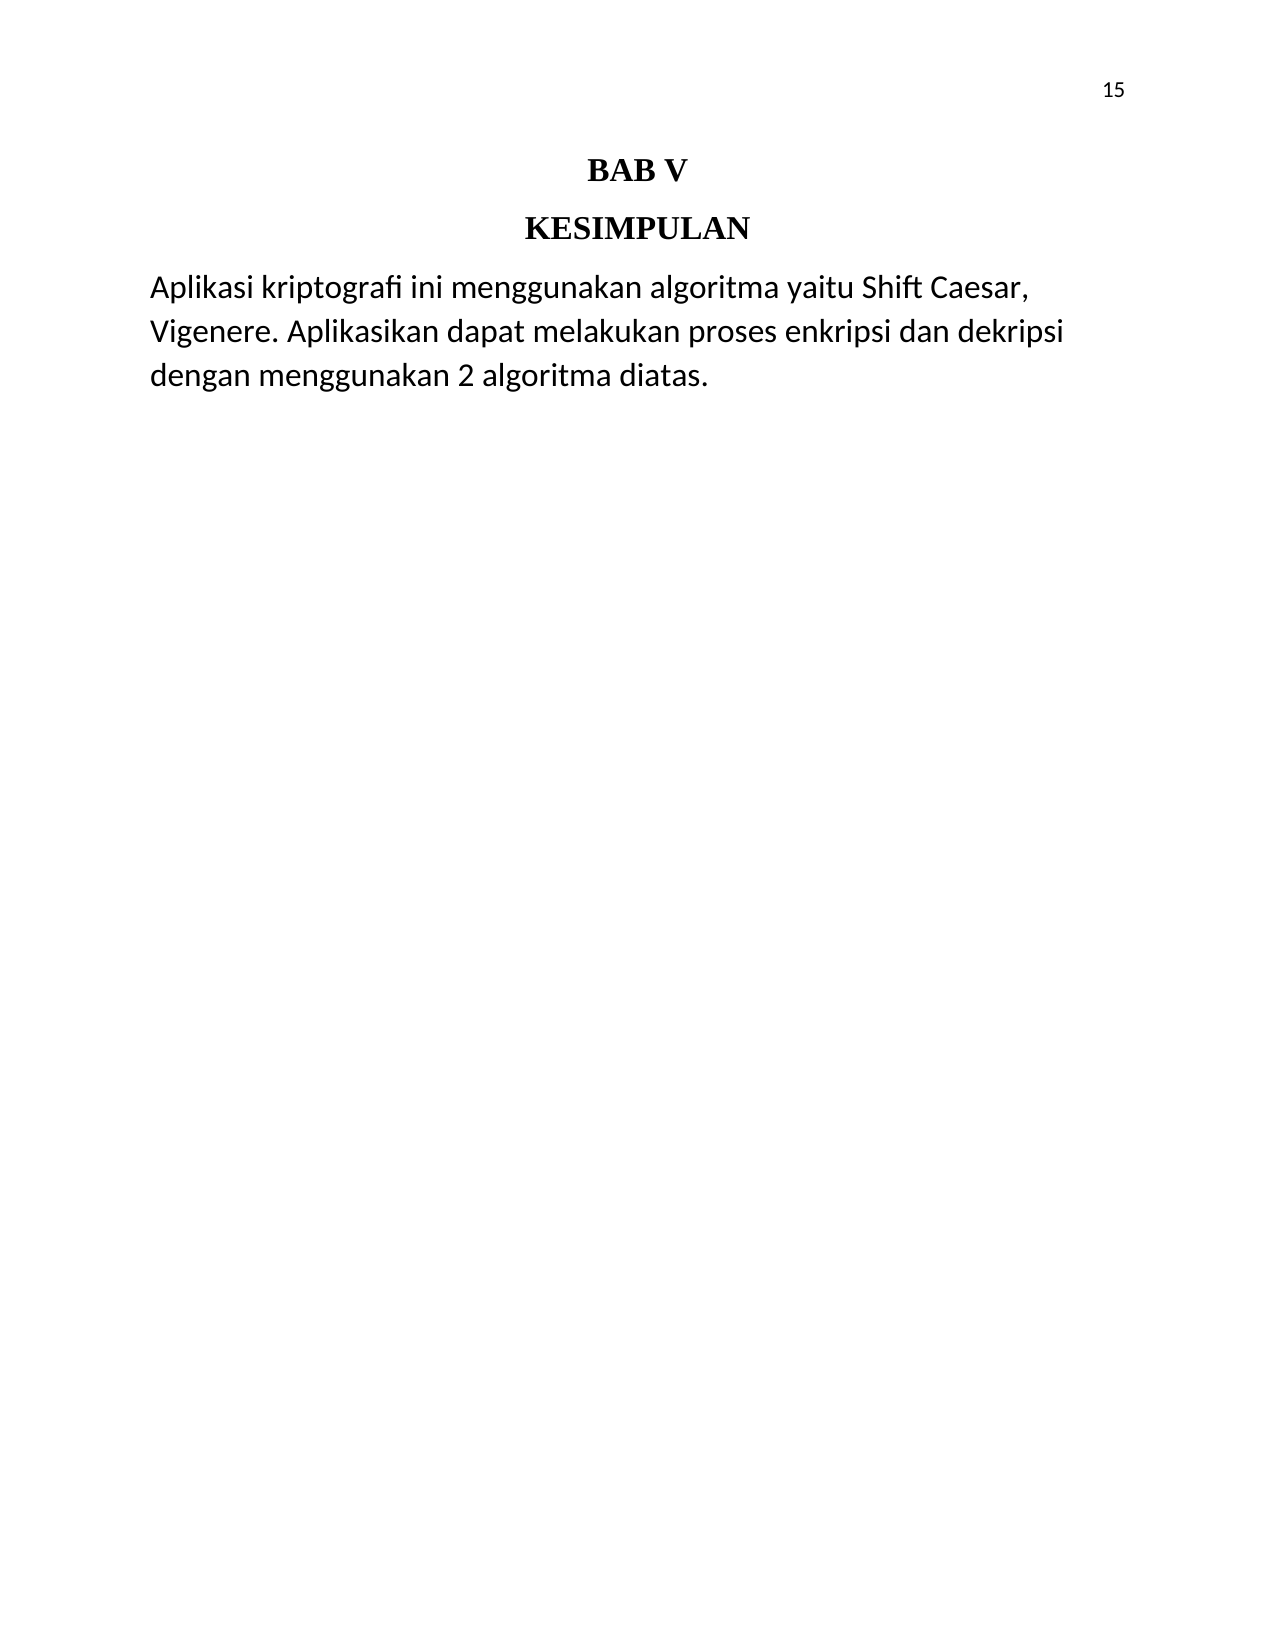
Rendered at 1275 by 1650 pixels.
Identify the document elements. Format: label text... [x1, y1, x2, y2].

text Aplikasi kriptografi ini menggunakan algoritma yaitu Shift Caesar, Vigenere. Aplikasikan dapat melakukan proses enkripsi dan dekripsi dengan menggunakan 2 algoritma diatas. [150, 266, 1125, 395]
text BAB V [150, 150, 1125, 188]
text KESIMPULAN [150, 208, 1125, 246]
